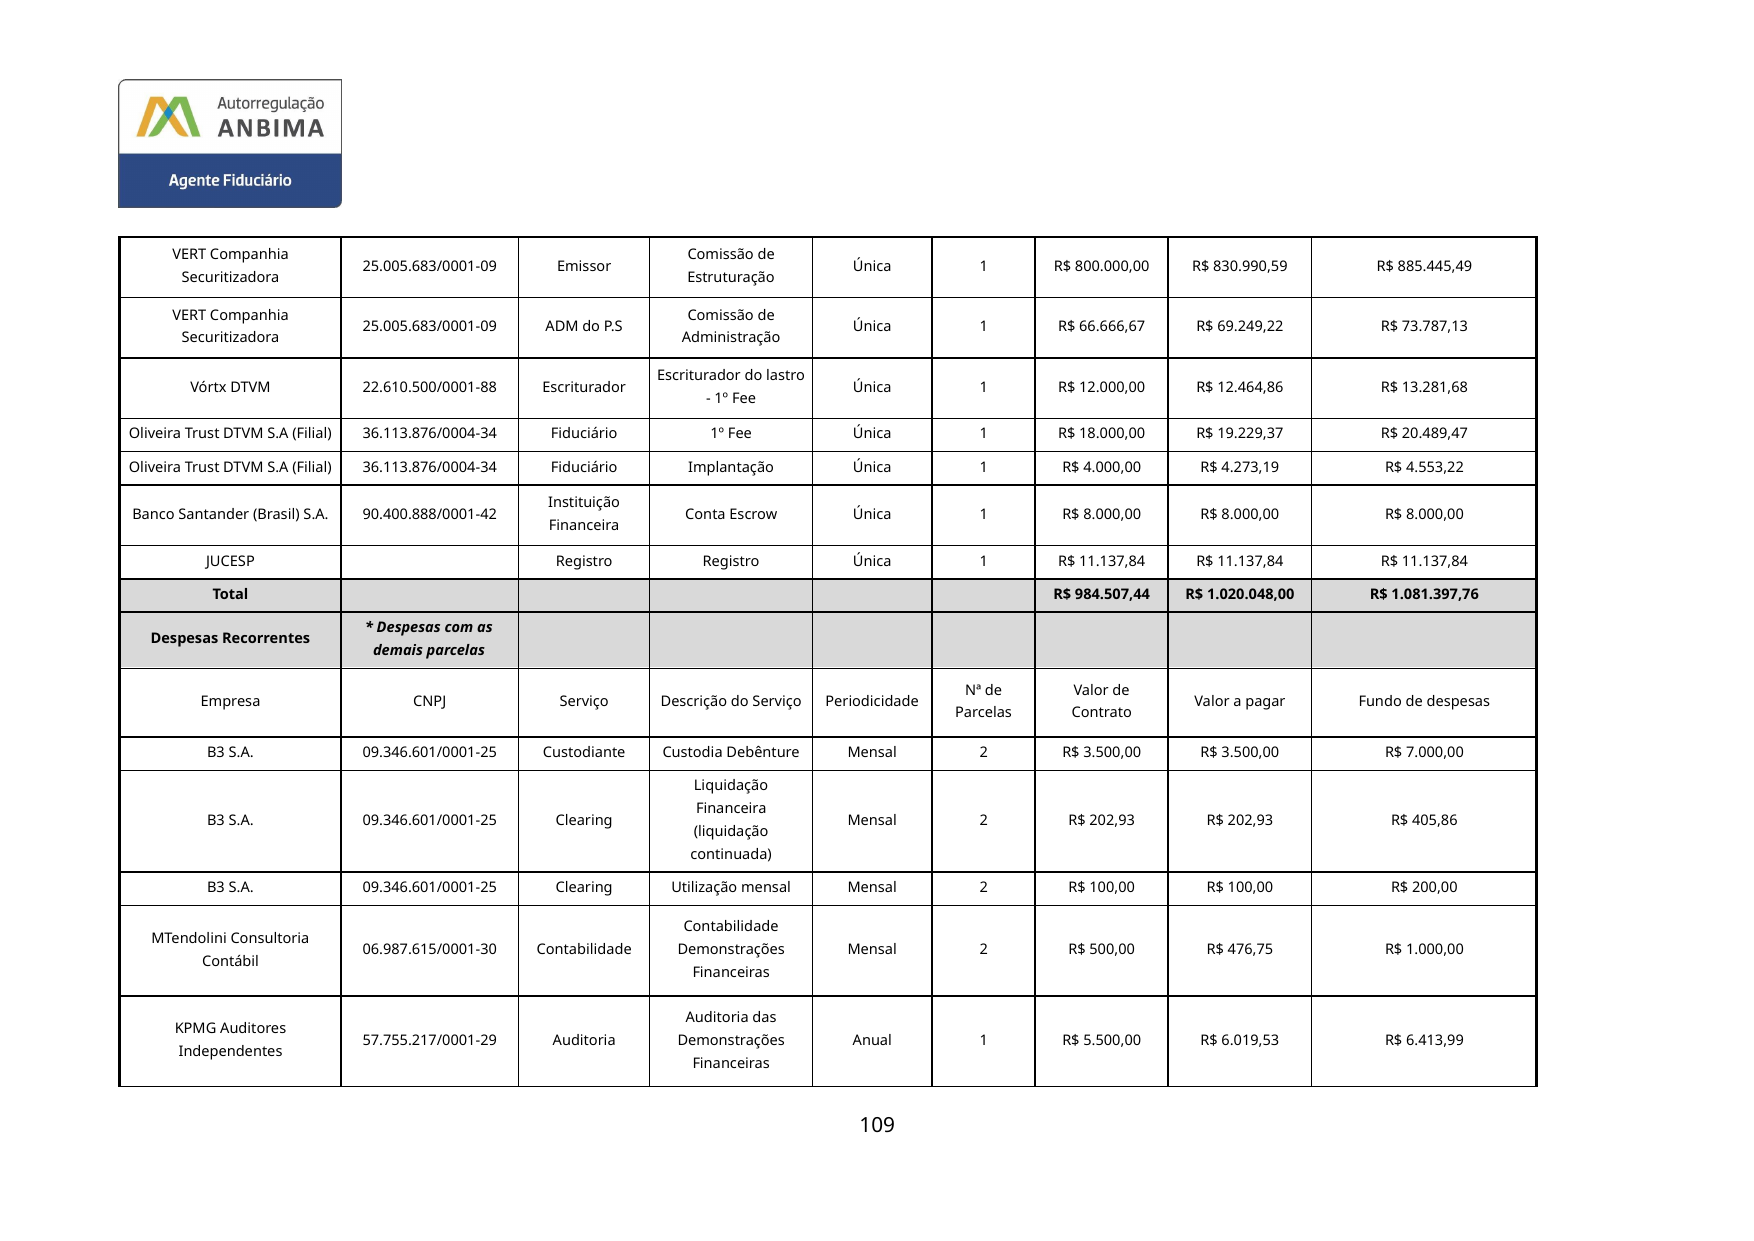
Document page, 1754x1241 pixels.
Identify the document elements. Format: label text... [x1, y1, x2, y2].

table_cell Mensal [813, 906, 931, 995]
table_cell MTendolini Consultoria Contábil [121, 906, 340, 995]
table_cell Nª de Parcelas [933, 669, 1034, 736]
table_cell Única [813, 359, 931, 417]
table_cell [342, 546, 518, 578]
table_cell Escriturador [519, 359, 649, 417]
table_cell [1036, 613, 1167, 667]
table_cell R$ 800.000,00 [1036, 238, 1167, 297]
table_cell Fundo de despesas [1312, 669, 1535, 736]
table_cell Liquidação Financeira (liquidação continuada) [650, 771, 812, 871]
table_cell R$ 18.000,00 [1036, 419, 1167, 451]
table_cell R$ 1.000,00 [1312, 906, 1535, 995]
table_cell R$ 13.281,68 [1312, 359, 1535, 417]
table_cell Única [813, 298, 931, 357]
table_cell R$ 476,75 [1169, 906, 1311, 995]
table_cell 2 [933, 906, 1034, 995]
table_cell Valor de Contrato [1036, 669, 1167, 736]
table_cell R$ 8.000,00 [1169, 486, 1311, 544]
table_cell 2 [933, 873, 1034, 904]
table_cell 09.346.601/0001-25 [342, 873, 518, 904]
table_cell 1 [933, 997, 1034, 1086]
table_cell [650, 580, 812, 611]
table_cell Utilização mensal [650, 873, 812, 904]
table_cell Escriturador do lastro - 1º Fee [650, 359, 812, 417]
table_cell 09.346.601/0001-25 [342, 771, 518, 871]
table_cell Vórtx DTVM [121, 359, 340, 417]
table_cell R$ 11.137,84 [1169, 546, 1311, 578]
table_cell ADM do P.S [519, 298, 649, 357]
table_cell Auditoria das Demonstrações Financeiras [650, 997, 812, 1086]
table_cell Valor a pagar [1169, 669, 1311, 736]
table_cell VERT Companhia Securitizadora [121, 298, 340, 357]
table_cell Anual [813, 997, 931, 1086]
table_cell Banco Santander (Brasil) S.A. [121, 486, 340, 544]
table_cell Contabilidade Demonstrações Financeiras [650, 906, 812, 995]
table_cell R$ 12.000,00 [1036, 359, 1167, 417]
table_cell [813, 580, 931, 611]
table_cell Emissor [519, 238, 649, 297]
table_cell [1312, 613, 1535, 667]
table_cell 09.346.601/0001-25 [342, 738, 518, 769]
table_cell 25.005.683/0001-09 [342, 238, 518, 297]
table_cell Única [813, 546, 931, 578]
table_cell [933, 580, 1034, 611]
picture [118, 79, 342, 208]
table_cell R$ 8.000,00 [1036, 486, 1167, 544]
table_cell Contabilidade [519, 906, 649, 995]
table_cell Comissão de Estruturação [650, 238, 812, 297]
table_cell R$ 1.020.048,00 [1169, 580, 1311, 611]
table_cell Periodicidade [813, 669, 931, 736]
table_cell B3 S.A. [121, 738, 340, 769]
table_cell R$ 8.000,00 [1312, 486, 1535, 544]
table_cell 1 [933, 419, 1034, 451]
table_cell Oliveira Trust DTVM S.A (Filial) [121, 452, 340, 484]
table_cell Custodia Debênture [650, 738, 812, 769]
table_cell [519, 580, 649, 611]
table_cell R$ 202,93 [1169, 771, 1311, 871]
table_cell R$ 19.229,37 [1169, 419, 1311, 451]
table_cell 25.005.683/0001-09 [342, 298, 518, 357]
table_cell R$ 5.500,00 [1036, 997, 1167, 1086]
table_cell R$ 3.500,00 [1169, 738, 1311, 769]
table_cell R$ 4.553,22 [1312, 452, 1535, 484]
table_cell R$ 4.000,00 [1036, 452, 1167, 484]
table_cell R$ 500,00 [1036, 906, 1167, 995]
table_cell Despesas Recorrentes [121, 613, 340, 667]
table_cell R$ 69.249,22 [1169, 298, 1311, 357]
table_cell 57.755.217/0001-29 [342, 997, 518, 1086]
table_cell Fiduciário [519, 452, 649, 484]
table_cell * Despesas com as demais parcelas [342, 613, 518, 667]
table_cell Mensal [813, 738, 931, 769]
table_cell JUCESP [121, 546, 340, 578]
table_cell Fiduciário [519, 419, 649, 451]
table_cell Descrição do Serviço [650, 669, 812, 736]
table_cell R$ 66.666,67 [1036, 298, 1167, 357]
table_cell 90.400.888/0001-42 [342, 486, 518, 544]
table_cell 1 [933, 298, 1034, 357]
table_cell [813, 613, 931, 667]
table_cell Única [813, 419, 931, 451]
table_cell 1 [933, 238, 1034, 297]
table_cell R$ 1.081.397,76 [1312, 580, 1535, 611]
table_cell Clearing [519, 771, 649, 871]
table_cell B3 S.A. [121, 873, 340, 904]
table_cell VERT Companhia Securitizadora [121, 238, 340, 297]
table_cell R$ 6.019,53 [1169, 997, 1311, 1086]
table_cell 1º Fee [650, 419, 812, 451]
table_cell Empresa [121, 669, 340, 736]
table_cell Auditoria [519, 997, 649, 1086]
table_cell Registro [519, 546, 649, 578]
table_cell R$ 885.445,49 [1312, 238, 1535, 297]
table_cell KPMG Auditores Independentes [121, 997, 340, 1086]
table_cell Mensal [813, 873, 931, 904]
table_cell Registro [650, 546, 812, 578]
table_cell R$ 11.137,84 [1312, 546, 1535, 578]
table_cell R$ 4.273,19 [1169, 452, 1311, 484]
table_cell Serviço [519, 669, 649, 736]
table_cell [519, 613, 649, 667]
table_cell R$ 12.464,86 [1169, 359, 1311, 417]
table_cell [1169, 613, 1311, 667]
table_cell Única [813, 486, 931, 544]
table_cell Oliveira Trust DTVM S.A (Filial) [121, 419, 340, 451]
table_cell R$ 200,00 [1312, 873, 1535, 904]
table_cell R$ 202,93 [1036, 771, 1167, 871]
table_cell Mensal [813, 771, 931, 871]
table_cell Instituição Financeira [519, 486, 649, 544]
table_cell R$ 984.507,44 [1036, 580, 1167, 611]
table_cell R$ 405,86 [1312, 771, 1535, 871]
table_cell Custodiante [519, 738, 649, 769]
table_cell [342, 580, 518, 611]
table_cell R$ 6.413,99 [1312, 997, 1535, 1086]
table_cell B3 S.A. [121, 771, 340, 871]
table_cell Única [813, 452, 931, 484]
table_cell 1 [933, 452, 1034, 484]
table_cell R$ 20.489,47 [1312, 419, 1535, 451]
table_cell 2 [933, 771, 1034, 871]
table_cell 36.113.876/0004-34 [342, 419, 518, 451]
table_cell R$ 11.137,84 [1036, 546, 1167, 578]
table_cell R$ 73.787,13 [1312, 298, 1535, 357]
table_cell 06.987.615/0001-30 [342, 906, 518, 995]
table_cell 22.610.500/0001-88 [342, 359, 518, 417]
table_cell [650, 613, 812, 667]
table_cell Conta Escrow [650, 486, 812, 544]
table_cell 1 [933, 486, 1034, 544]
table_cell Total [121, 580, 340, 611]
table_cell 2 [933, 738, 1034, 769]
table_cell R$ 3.500,00 [1036, 738, 1167, 769]
table_cell R$ 7.000,00 [1312, 738, 1535, 769]
table_cell R$ 100,00 [1036, 873, 1167, 904]
table_cell Clearing [519, 873, 649, 904]
table_cell [933, 613, 1034, 667]
table_cell Implantação [650, 452, 812, 484]
table_cell R$ 100,00 [1169, 873, 1311, 904]
table_cell 1 [933, 359, 1034, 417]
table_cell 36.113.876/0004-34 [342, 452, 518, 484]
table_cell 1 [933, 546, 1034, 578]
table_cell R$ 830.990,59 [1169, 238, 1311, 297]
table_cell Comissão de Administração [650, 298, 812, 357]
table_cell CNPJ [342, 669, 518, 736]
table_cell Única [813, 238, 931, 297]
